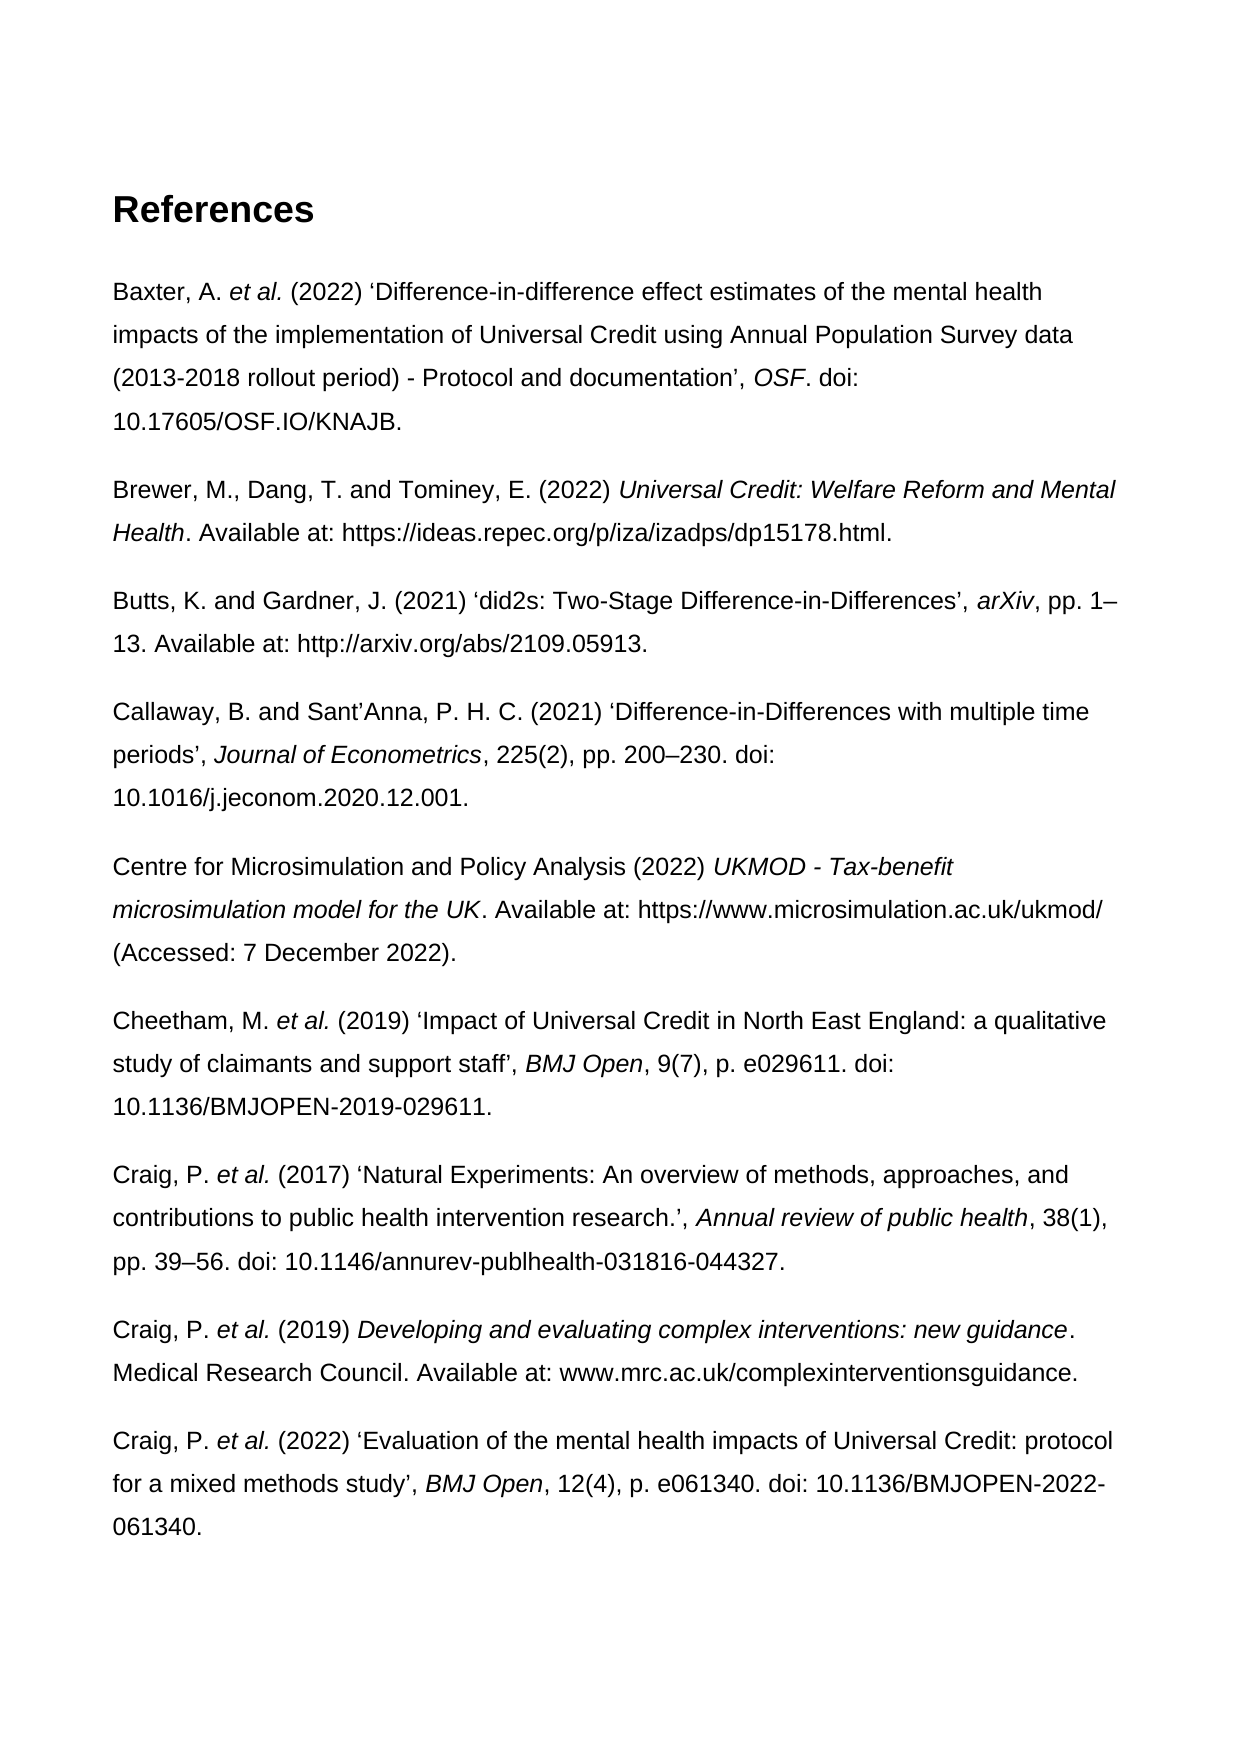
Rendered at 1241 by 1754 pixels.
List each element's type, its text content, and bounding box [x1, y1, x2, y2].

text Craig, P. et al. (2017) ‘Natural Experiments: An overview of methods, approaches, and contributions to public health intervention research.’, Annual review of public health, 38(1), pp. 39–56. doi: 10.1146/annurev-publhealth-031816-044327. [112, 1160, 1128, 1275]
text Brewer, M., Dang, T. and Tominey, E. (2022) Universal Credit: Welfare Reform and Mental Health. Available at: https://ideas.repec.org/p/iza/izadps/dp15178.html. [112, 475, 1128, 547]
text Cheetham, M. et al. (2019) ‘Impact of Universal Credit in North East England: a qualitative study of claimants and support staff’, BMJ Open, 9(7), p. e029611. doi: 10.1136/BMJOPEN-2019-029611. [112, 1006, 1128, 1121]
text Butts, K. and Gardner, J. (2021) ‘did2s: Two-Stage Difference-in-Differences’, arXiv, pp. 1–13. Available at: http://arxiv.org/abs/2109.05913. [112, 586, 1128, 658]
text Craig, P. et al. (2019) Developing and evaluating complex interventions: new guidance. Medical Research Council. Available at: www.mrc.ac.uk/complexinterventionsguidance. [112, 1315, 1128, 1387]
subtitle References [112, 187, 1128, 231]
text Centre for Microsimulation and Policy Analysis (2022) UKMOD - Tax-benefit microsimulation model for the UK. Available at: https://www.microsimulation.ac.uk/ukmod/ (Accessed: 7 December 2022). [112, 852, 1128, 967]
text Baxter, A. et al. (2022) ‘Difference-in-difference effect estimates of the mental health impacts of the implementation of Universal Credit using Annual Population Survey data (2013-2018 rollout period) - Protocol and documentation’, OSF. doi: 10.17605/OSF.IO/KNAJB. [112, 277, 1128, 435]
text Callaway, B. and Sant’Anna, P. H. C. (2021) ‘Difference-in-Differences with multiple time periods’, Journal of Econometrics, 225(2), pp. 200–230. doi: 10.1016/j.jeconom.2020.12.001. [112, 697, 1128, 812]
text Craig, P. et al. (2022) ‘Evaluation of the mental health impacts of Universal Credit: protocol for a mixed methods study’, BMJ Open, 12(4), p. e061340. doi: 10.1136/BMJOPEN-2022-061340. [112, 1426, 1128, 1541]
